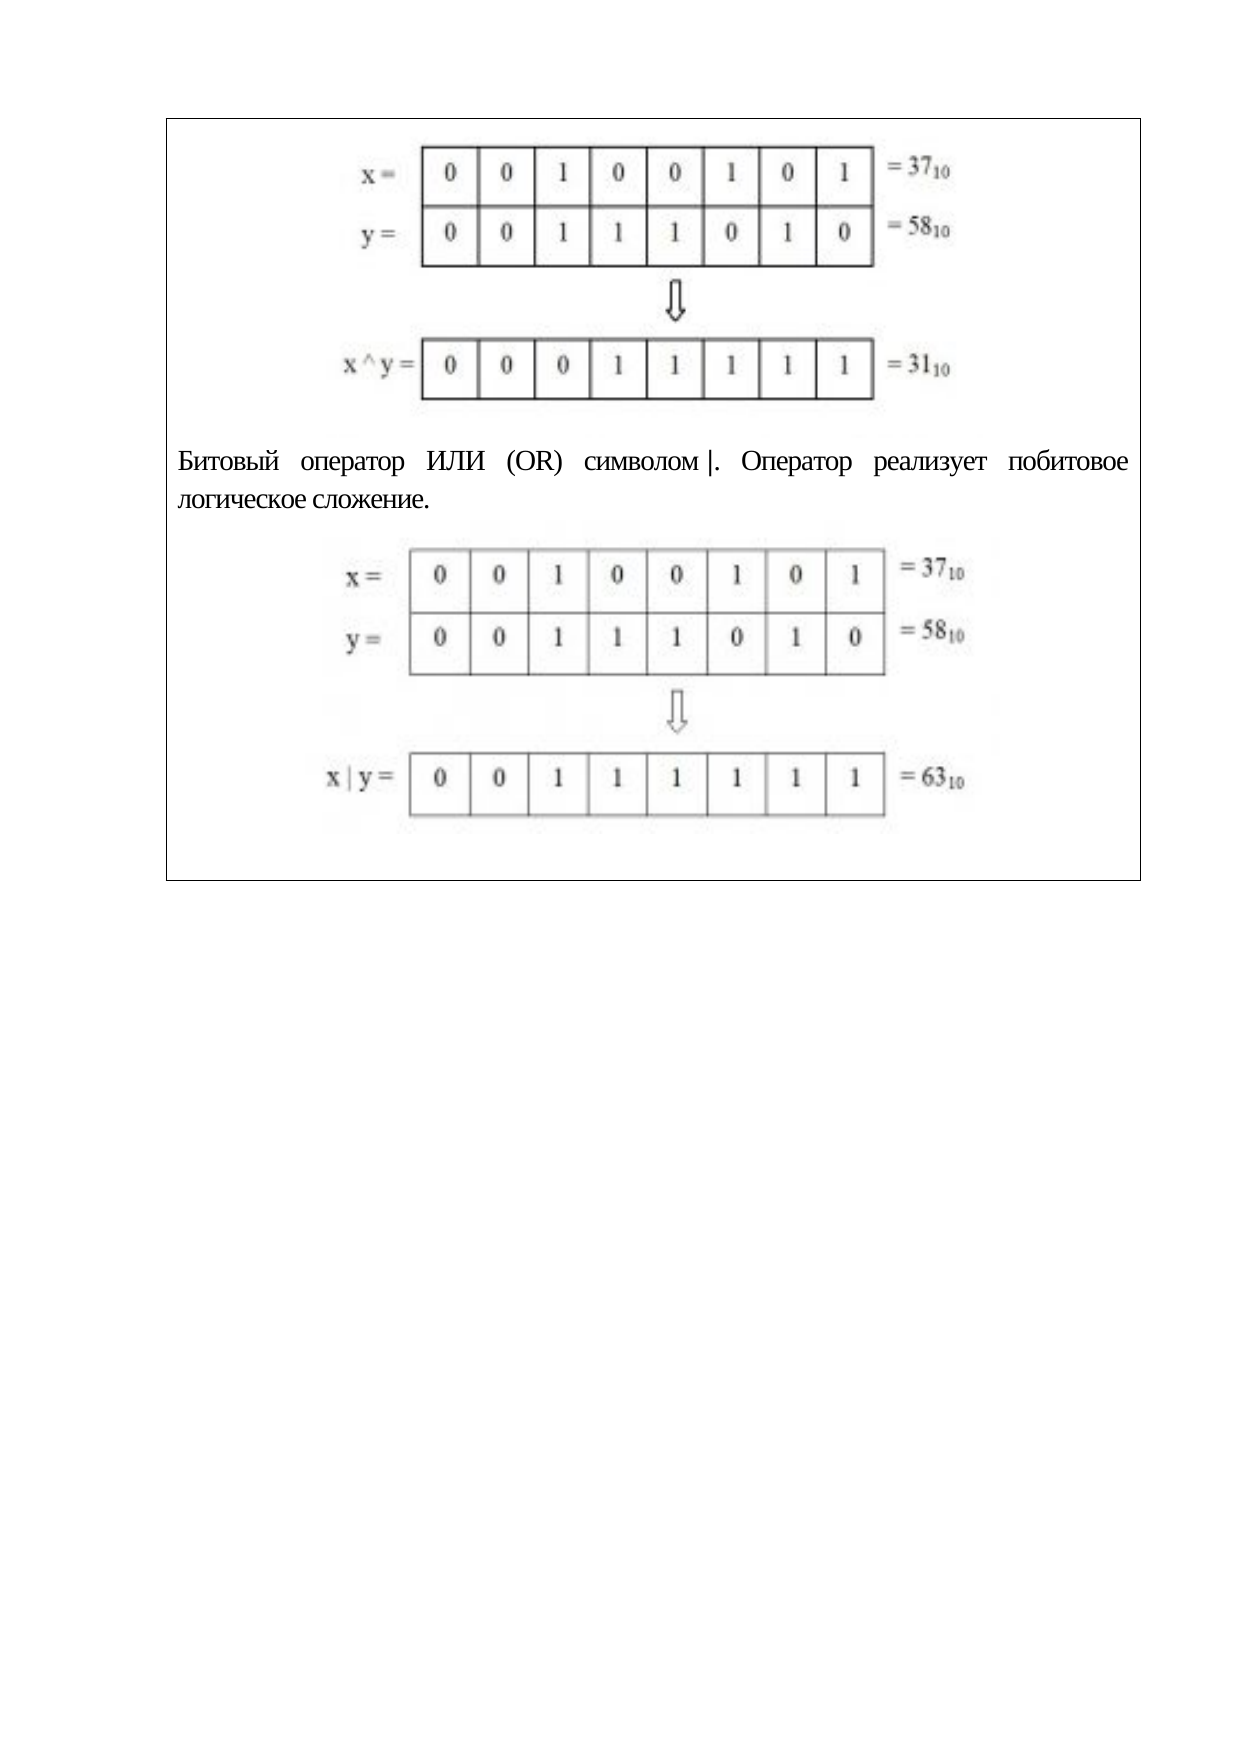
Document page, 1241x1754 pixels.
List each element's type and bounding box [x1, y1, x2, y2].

table_cell [167, 119, 1140, 880]
picture [323, 119, 983, 438]
picture [305, 520, 1002, 834]
